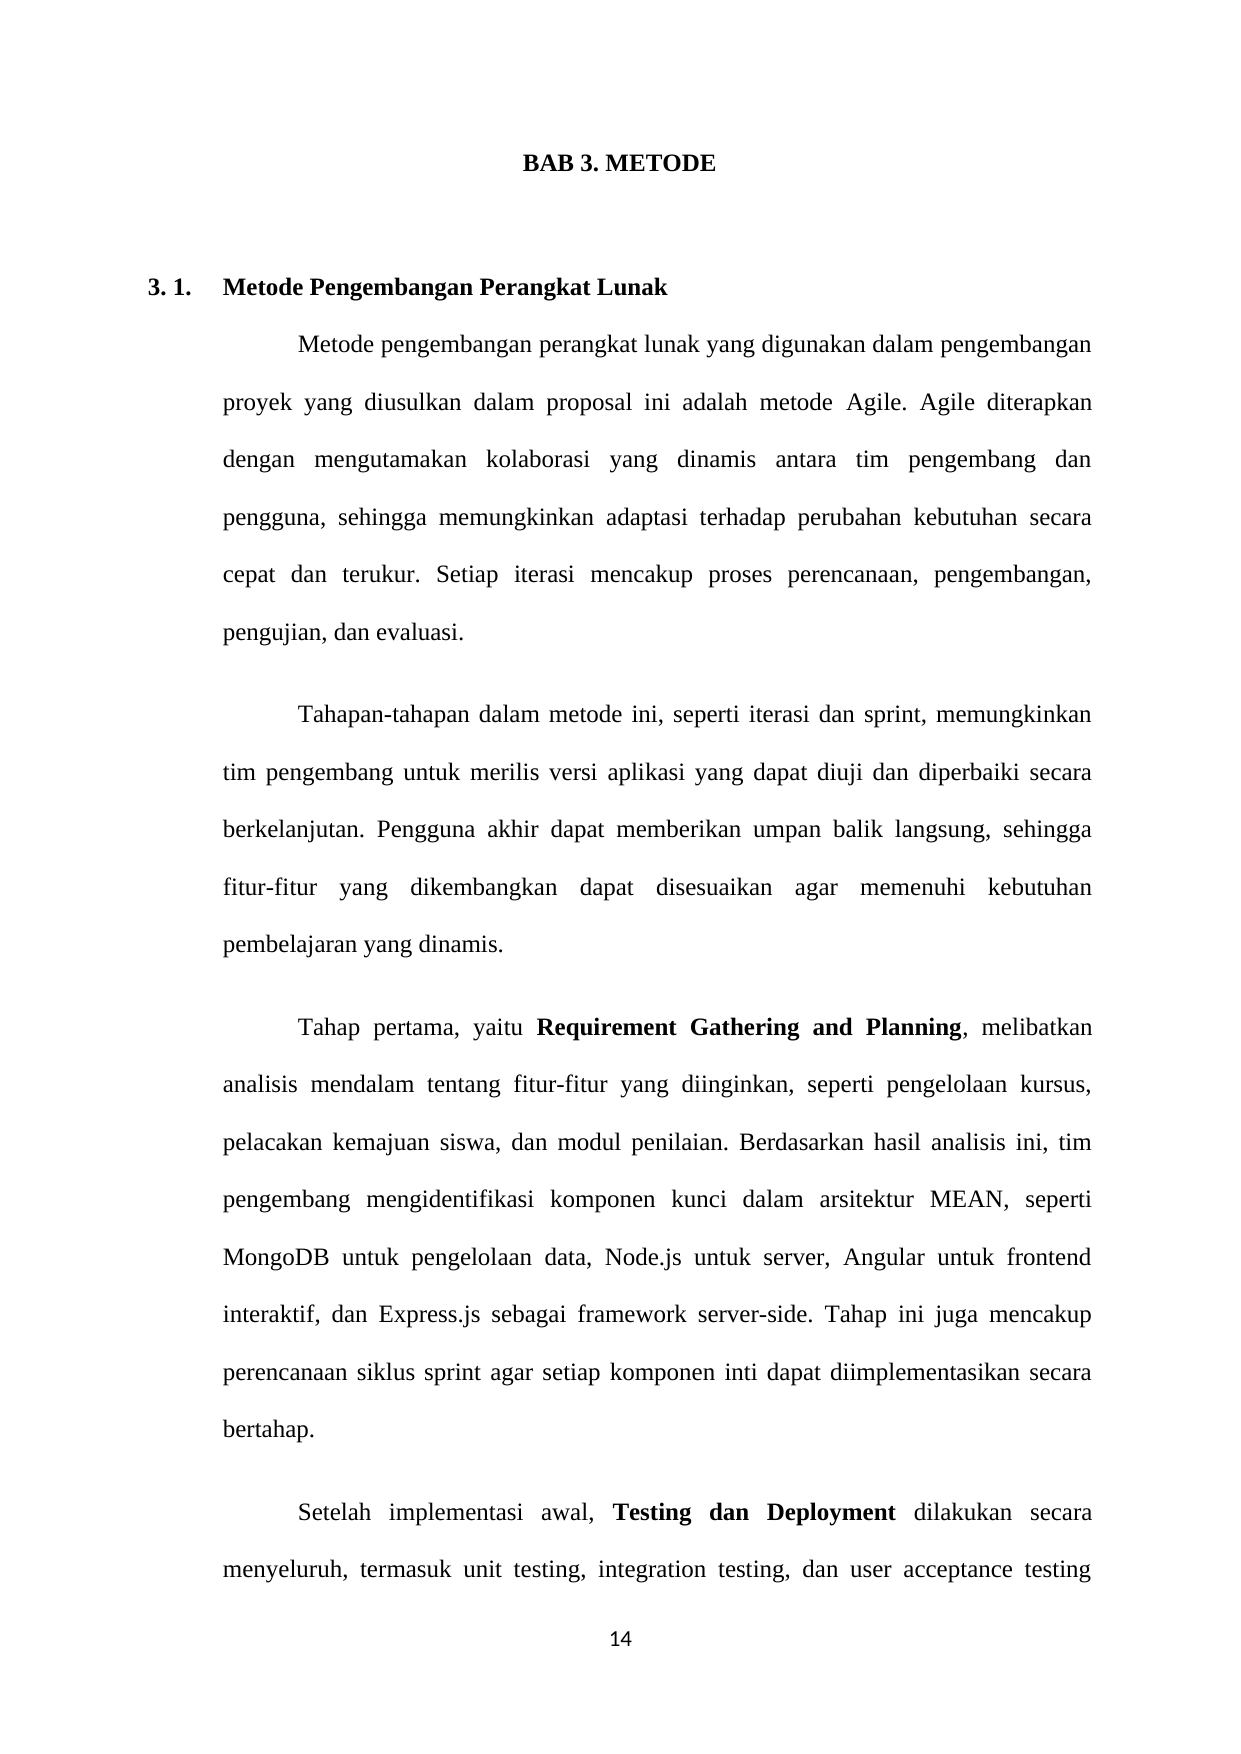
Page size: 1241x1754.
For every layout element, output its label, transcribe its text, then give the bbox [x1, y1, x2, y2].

text Tahap pertama, yaitu Requirement Gathering and Planning, melibatkan analisis mendalam tentang fitur-fitur yang diinginkan, seperti pengelolaan kursus, pelacakan kemajuan siswa, dan modul penilaian. Berdasarkan hasil analisis ini, tim pengembang mengidentifikasi komponen kunci dalam arsitektur MEAN, seperti MongoDB untuk pengelolaan data, Node.js untuk server, Angular untuk frontend interaktif, dan Express.js sebagai framework server-side. Tahap ini juga mencakup perencanaan siklus sprint agar setiap komponen inti dapat diimplementasikan secara bertahap. [223, 1012, 1092, 1443]
text BAB 3. METODE [448, 148, 1092, 176]
text Tahapan-tahapan dalam metode ini, seperti iterasi dan sprint, memungkinkan tim pengembang untuk merilis versi aplikasi yang dapat diuji dan diperbaiki secara berkelanjutan. Pengguna akhir dapat memberikan umpan balik langsung, sehingga fitur-fitur yang dikembangkan dapat disesuaikan agar memenuhi kebutuhan pembelajaran yang dinamis. [223, 699, 1092, 958]
text 3. 1. Metode Pengembangan Perangkat Lunak [148, 272, 1092, 301]
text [223, 1497, 1092, 1583]
text Metode pengembangan perangkat lunak yang digunakan dalam pengembangan proyek yang diusulkan dalam proposal ini adalah metode Agile. Agile diterapkan dengan mengutamakan kolaborasi yang dinamis antara tim pengembang dan pengguna, sehingga memungkinkan adaptasi terhadap perubahan kebutuhan secara cepat dan terukur. Setiap iterasi mencakup proses perencanaan, pengembangan, pengujian, dan evaluasi. [223, 329, 1092, 646]
